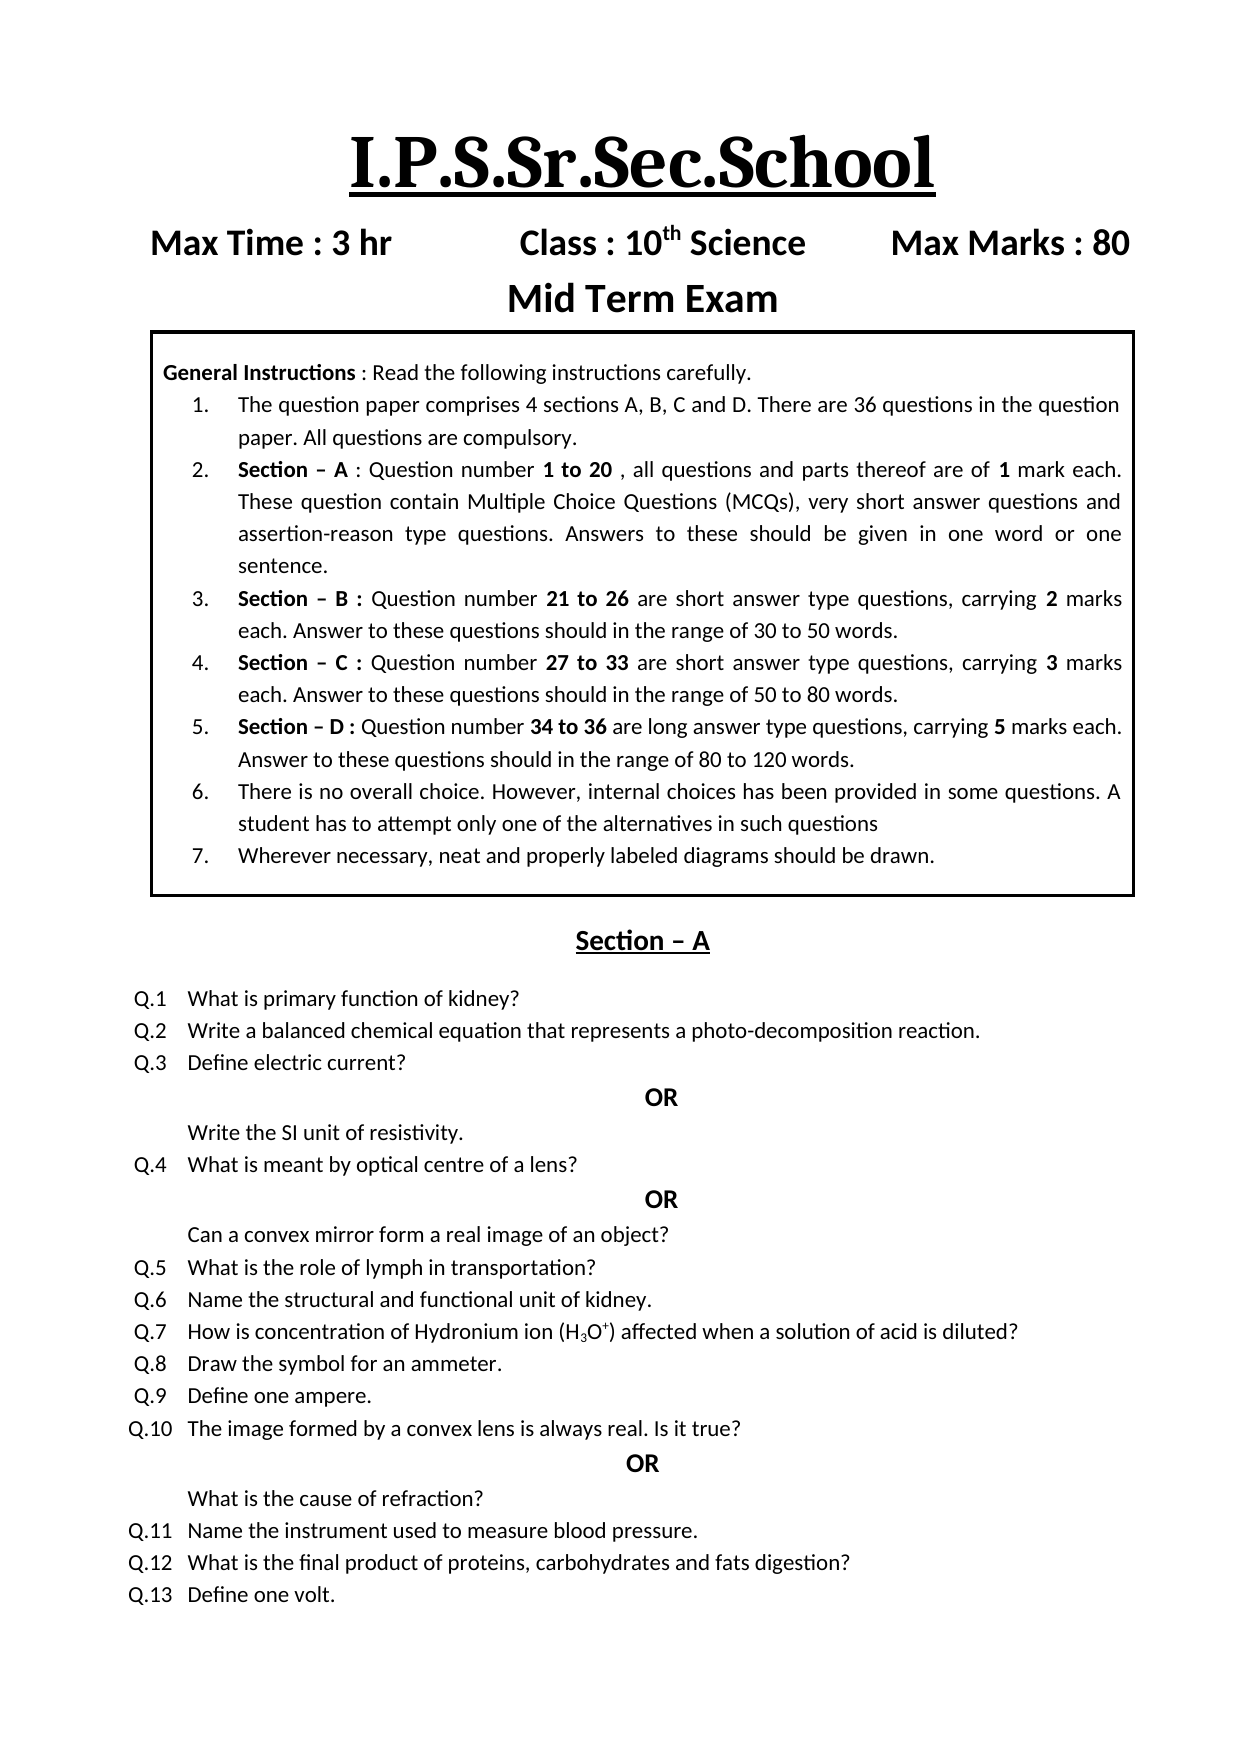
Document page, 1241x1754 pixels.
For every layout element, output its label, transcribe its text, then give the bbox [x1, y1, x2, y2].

table_header General Instructions : Read the following instructions carefully. The question paper comprises 4 sections A, B, C and D. There are 36 questions in the question paper. All questions are compulsory. Section – A : Question number 1 to 20 , all questions and parts thereof are of 1 mark each. These question contain Multiple Choice Questions (MCQs), very short answer questions and assertion-reason type questions. Answers to these should be given in one word or one sentence. Section – B : Question number 21 to 26 are short answer type questions, carrying 2 marks each. Answer to these questions should in the range of 30 to 50 words. Section – C : Question number 27 to 33 are short answer type questions, carrying 3 marks each. Answer to these questions should in the range of 50 to 80 words. Section – D : Question number 34 to 36 are long answer type questions, carrying 5 marks each. Answer to these questions should in the range of 80 to 120 words. There is no overall choice. However, internal choices has been provided in some questions. A student has to attempt only one of the alternatives in such questions Wherever necessary, neat and properly labeled diagrams should be drawn. [153, 334, 1132, 894]
text Max Time : 3 hr Class : 10th Science Max Marks : 80 [150, 219, 1135, 265]
list Define one ampere. [150, 1382, 1135, 1409]
list Name the instrument used to measure blood pressure. [150, 1516, 1135, 1544]
list OR [187, 1183, 1135, 1216]
list The image formed by a convex lens is always real. Is it true? [150, 1414, 1135, 1442]
list What is primary function of kidney? [150, 984, 1135, 1012]
list Name the structural and functional unit of kidney. [150, 1285, 1135, 1313]
list How is concentration of Hydronium ion (H3O+) affected when a solution of acid is diluted? [150, 1317, 1135, 1345]
text Mid Term Exam [150, 272, 1135, 323]
list What is meant by optical centre of a lens? [150, 1151, 1135, 1178]
text I.P.S.Sr.Sec.School [150, 120, 1135, 206]
list Define one volt. [150, 1580, 1135, 1608]
list OR [187, 1080, 1135, 1113]
list Draw the symbol for an ammeter. [150, 1349, 1135, 1377]
list What is the role of lymph in transportation? [150, 1253, 1135, 1281]
list Write the SI unit of resistivity. [187, 1118, 1135, 1146]
list Define electric current? [150, 1048, 1135, 1076]
list What is the final product of proteins, carbohydrates and fats digestion? [150, 1548, 1135, 1576]
list Write a balanced chemical equation that represents a photo-decomposition reaction. [150, 1016, 1135, 1044]
text Section – A [150, 922, 1135, 958]
list What is the cause of refraction? [187, 1484, 1135, 1512]
text OR [150, 1446, 1135, 1479]
list Can a convex mirror form a real image of an object? [187, 1221, 1135, 1249]
